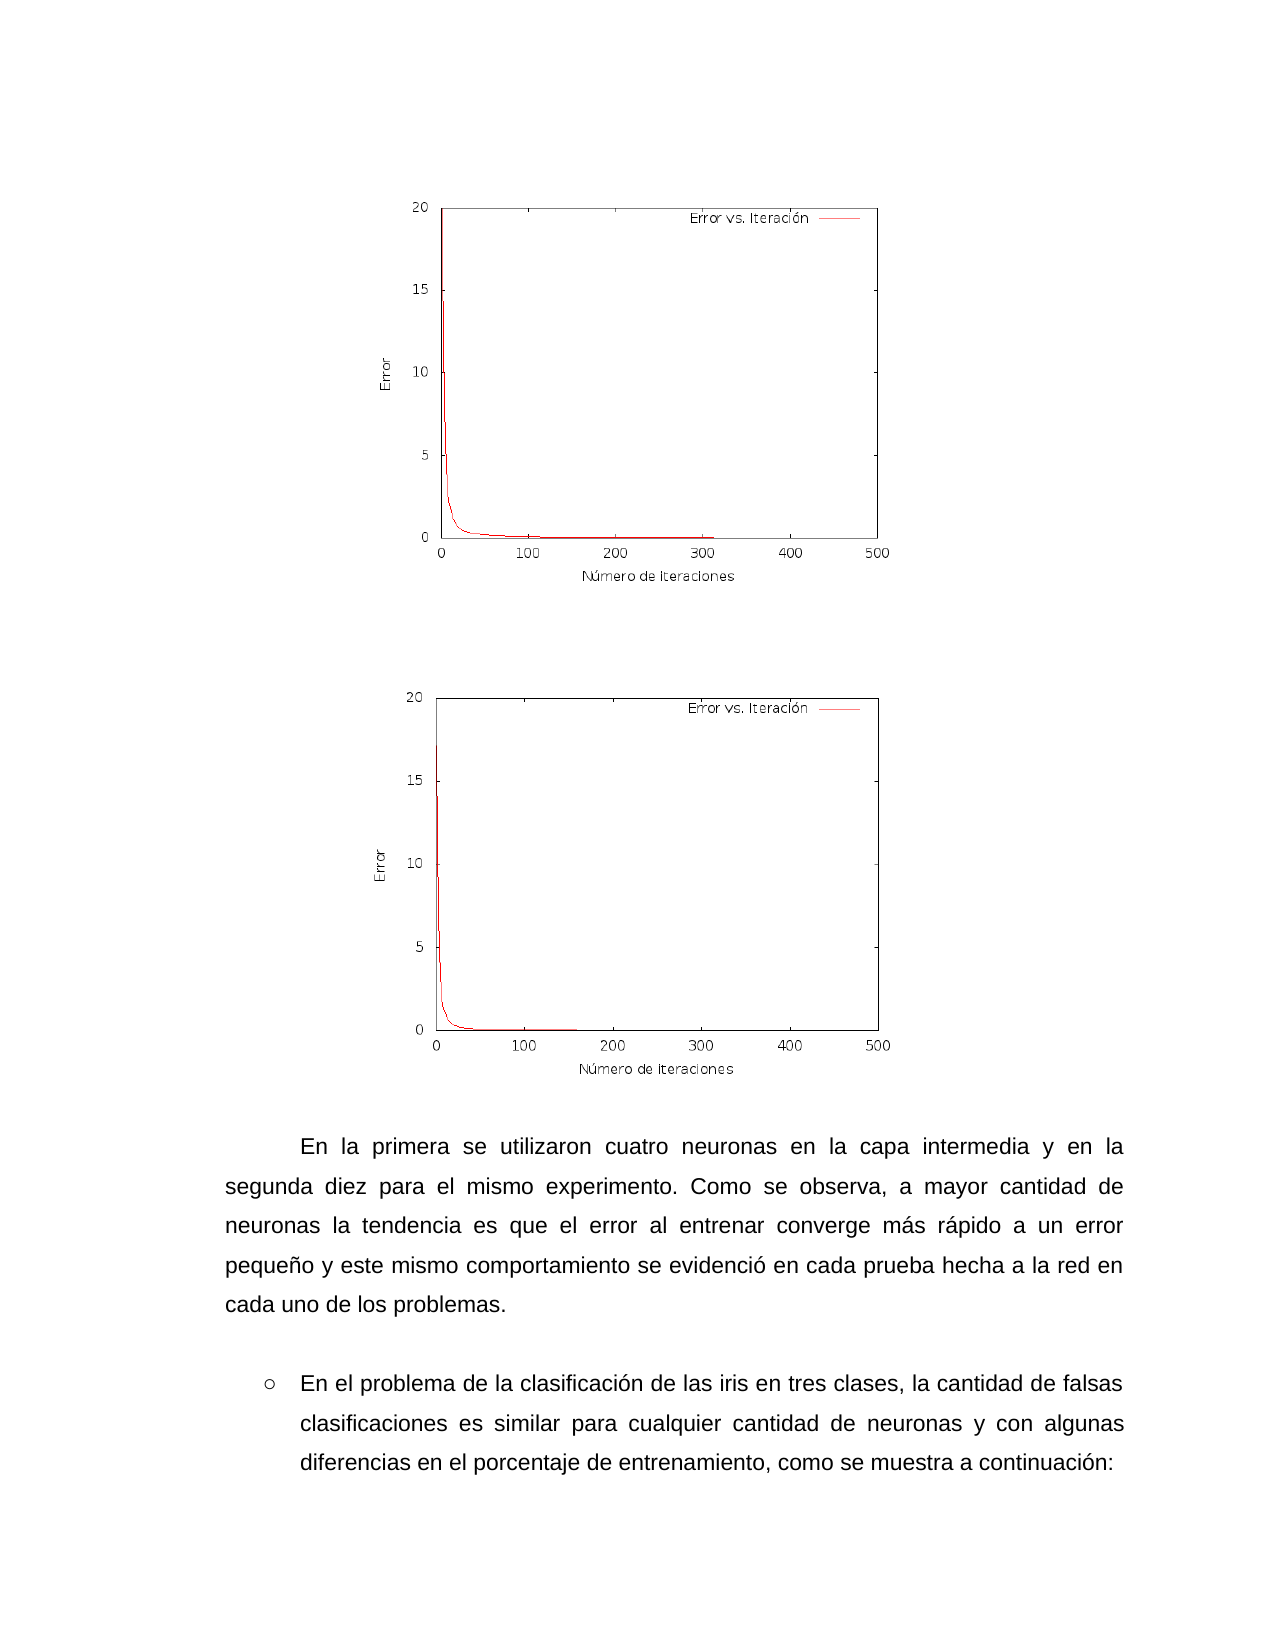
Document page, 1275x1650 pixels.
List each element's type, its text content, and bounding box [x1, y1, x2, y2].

picture [375, 189, 905, 588]
text En la primera se utilizaron cuatro neuronas en la capa intermedia y en la segunda diez para el mismo experimento. Como se observa, a mayor cantidad de neuronas la tendencia es que el error al entrenar converge más rápido a un error pequeño y este mismo comportamiento se evidenció en cada prueba hecha a la red en cada uno de los problemas. [225, 1133, 1125, 1317]
picture [369, 679, 905, 1081]
list En el problema de la clasificación de las iris en tres clases, la cantidad de falsas clasificaciones es similar para cualquier cantidad de neuronas y con algunas diferencias en el porcentaje de entrenamiento, como se muestra a continuación: [263, 1370, 1125, 1475]
